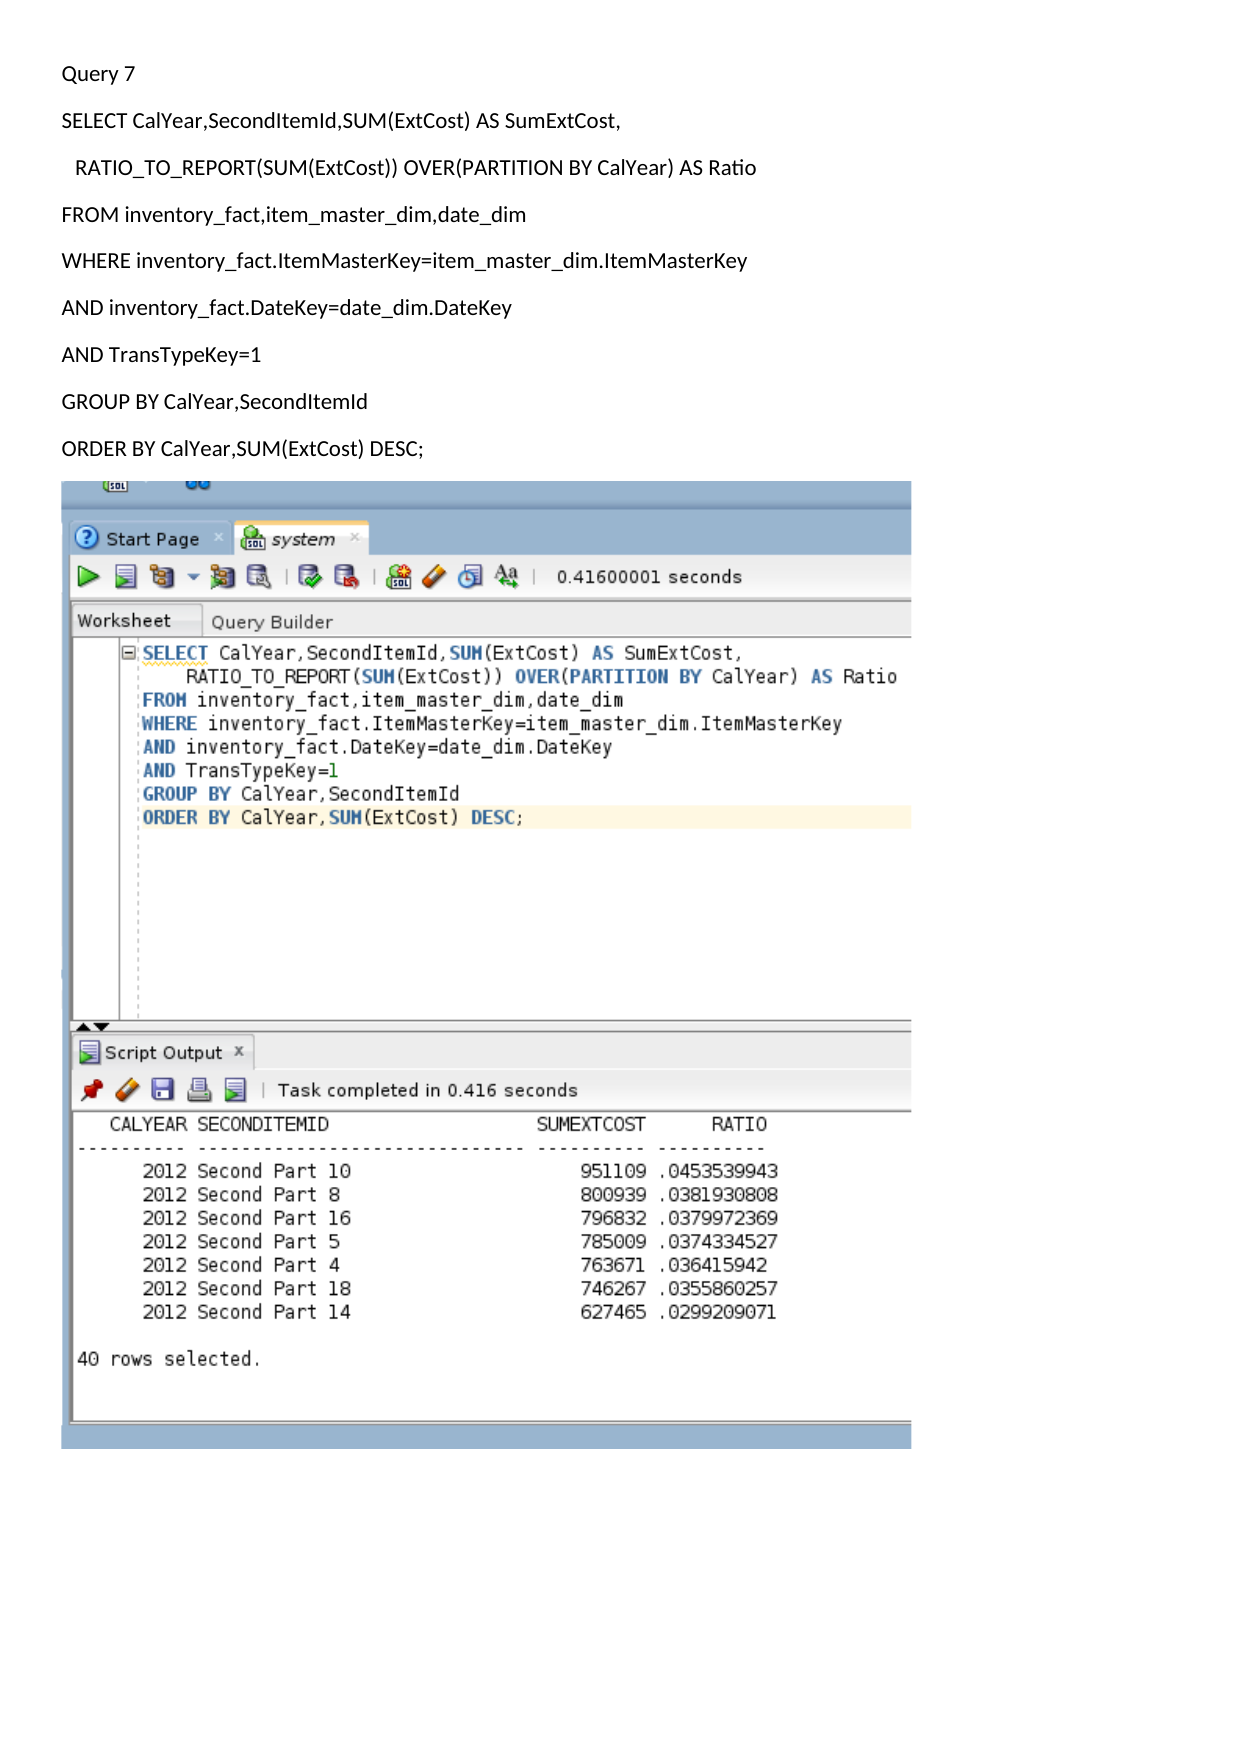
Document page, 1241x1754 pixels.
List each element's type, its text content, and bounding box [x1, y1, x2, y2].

text GROUP BY CalYear,SecondItemId [61, 387, 1213, 415]
text Query 7 [61, 59, 1213, 87]
text SELECT CalYear,SecondItemId,SUM(ExtCost) AS SumExtCost, [61, 106, 1213, 134]
text WHERE inventory_fact.ItemMasterKey=item_master_dim.ItemMasterKey [61, 247, 1213, 274]
text ORDER BY CalYear,SUM(ExtCost) DESC; [61, 434, 1213, 462]
text FROM inventory_fact,item_master_dim,date_dim [61, 200, 1213, 228]
text AND TransTypeKey=1 [61, 340, 1213, 368]
picture [61, 481, 912, 1449]
text RATIO_TO_REPORT(SUM(ExtCost)) OVER(PARTITION BY CalYear) AS Ratio [61, 153, 1213, 181]
text AND inventory_fact.DateKey=date_dim.DateKey [61, 293, 1213, 321]
